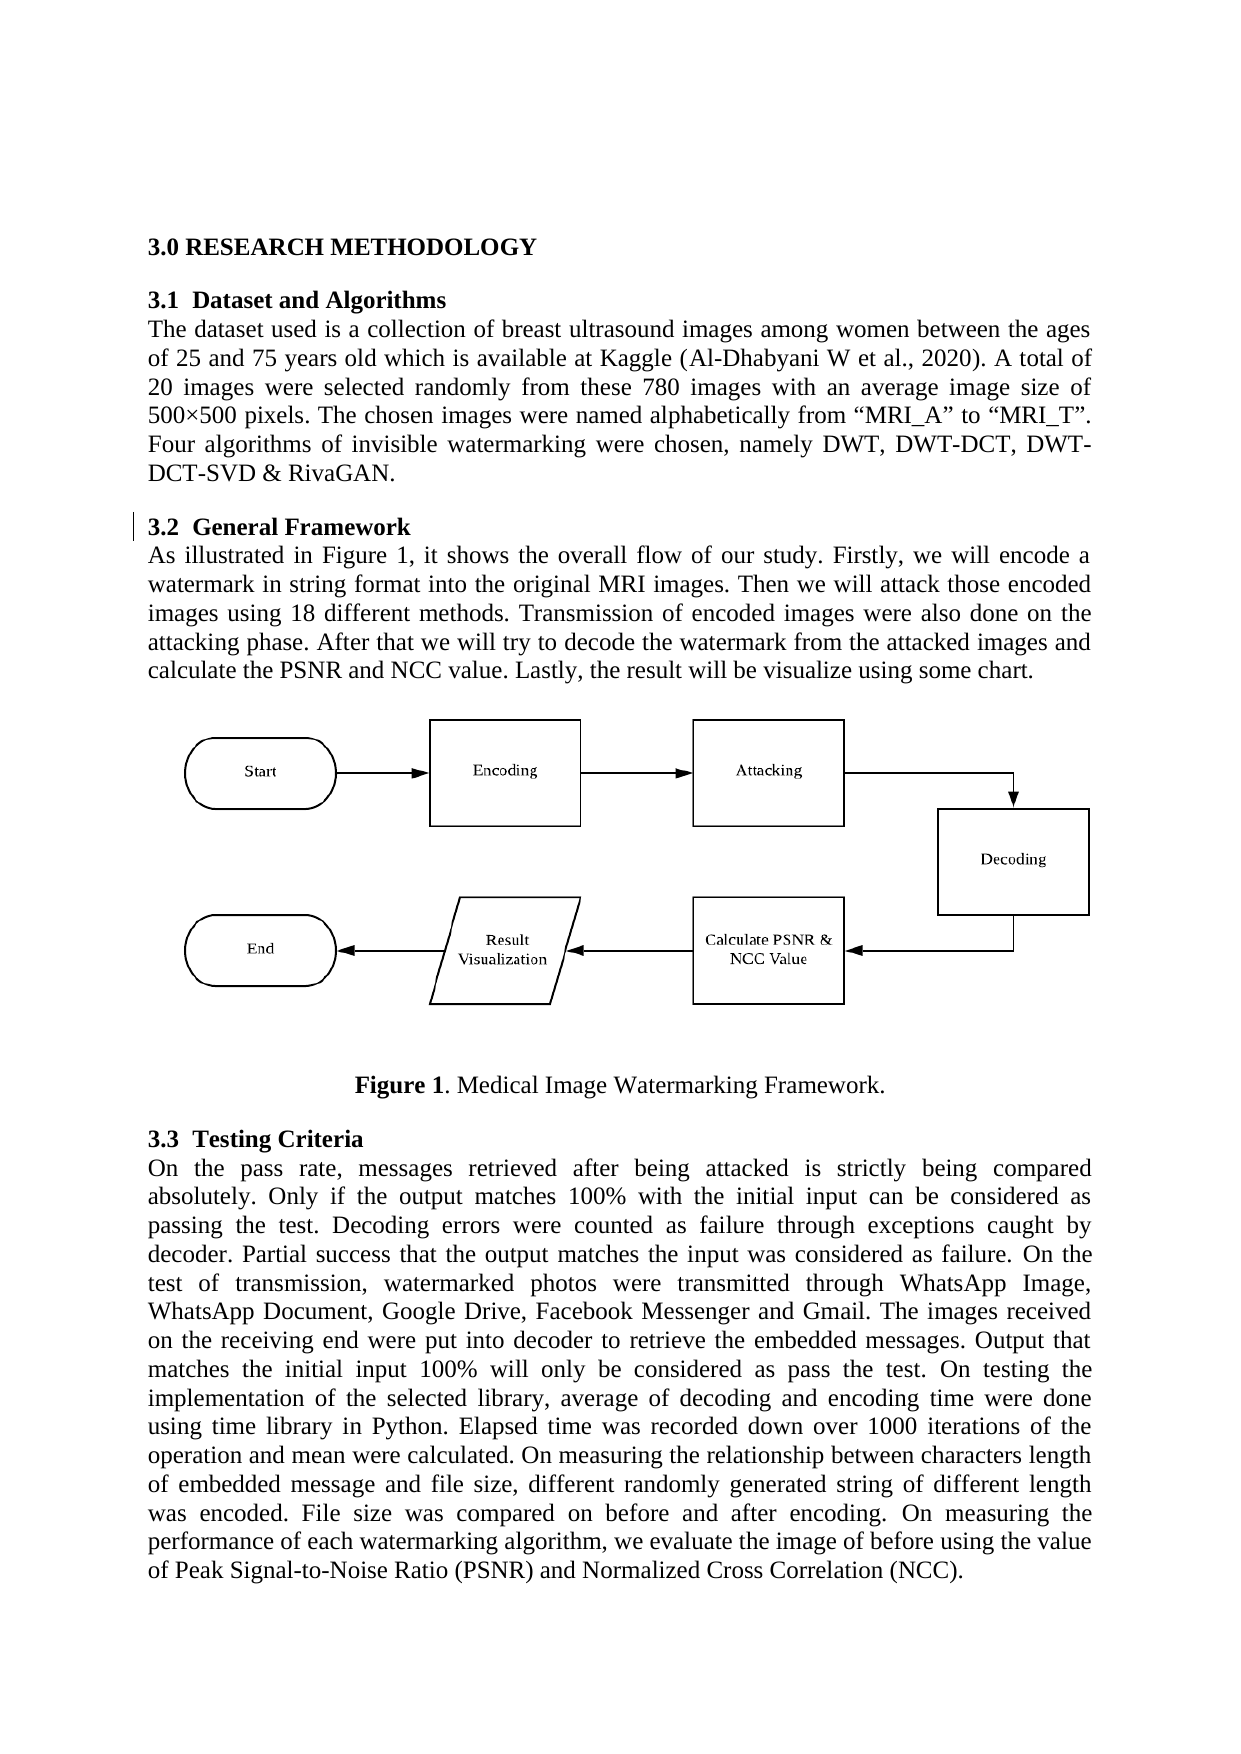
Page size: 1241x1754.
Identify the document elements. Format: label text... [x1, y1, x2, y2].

list Dataset and Algorithms [148, 286, 1092, 314]
list On the pass rate, messages retrieved after being attacked is strictly being compared absolutely. Only if the output matches 100% with the initial input can be considered as passing the test. Decoding errors were counted as failure through exceptions caught by decoder. Partial success that the output matches the input was considered as failure. On the test of transmission, watermarked photos were transmitted through WhatsApp Image, WhatsApp Document, Google Drive, Facebook Messenger and Gmail. The images received on the receiving end were put into decoder to retrieve the embedded messages. Output that matches the initial input 100% will only be considered as pass the test. On testing the implementation of the selected library, average of decoding and encoding time were done using time library in Python. Elapsed time was recorded down over 1000 iterations of the operation and mean were calculated. On measuring the relationship between characters length of embedded message and file size, different randomly generated string of different length was encoded. File size was compared on before and after encoding. On measuring the performance of each watermarking algorithm, we evaluate the image of before using the value of Peak Signal-to-Noise Ratio (PSNR) and Normalized Cross Correlation (NCC). [148, 1153, 1092, 1584]
list Testing Criteria [148, 1124, 1092, 1153]
picture [147, 684, 1126, 1039]
text The dataset used is a collection of breast ultrasound images among women between the ages of 25 and 75 years old which is available at Kaggle (Al-Dhabyani W et al., 2020). A total of 20 images were selected randomly from these 780 images with an average image size of 500×500 pixels. The chosen images were named alphabetically from “MRI_A” to “MRI_T”. Four algorithms of invisible watermarking were chosen, namely DWT, DWT-DCT, DWT-DCT-SVD & RivaGAN. [148, 314, 1092, 487]
text RESEARCH METHODOLOGY [148, 232, 1092, 261]
text Figure 1. Medical Image Watermarking Framework. [148, 1070, 1092, 1099]
list As illustrated in Figure 1, it shows the overall flow of our study. Firstly, we will encode a watermark in string format into the original MRI images. Then we will attack those encoded images using 18 different methods. Transmission of encoded images were also done on the attacking phase. After that we will try to decode the watermark from the attacked images and calculate the PSNR and NCC value. Lastly, the result will be visualize using some chart. [148, 541, 1092, 684]
list General Framework [148, 512, 1092, 541]
